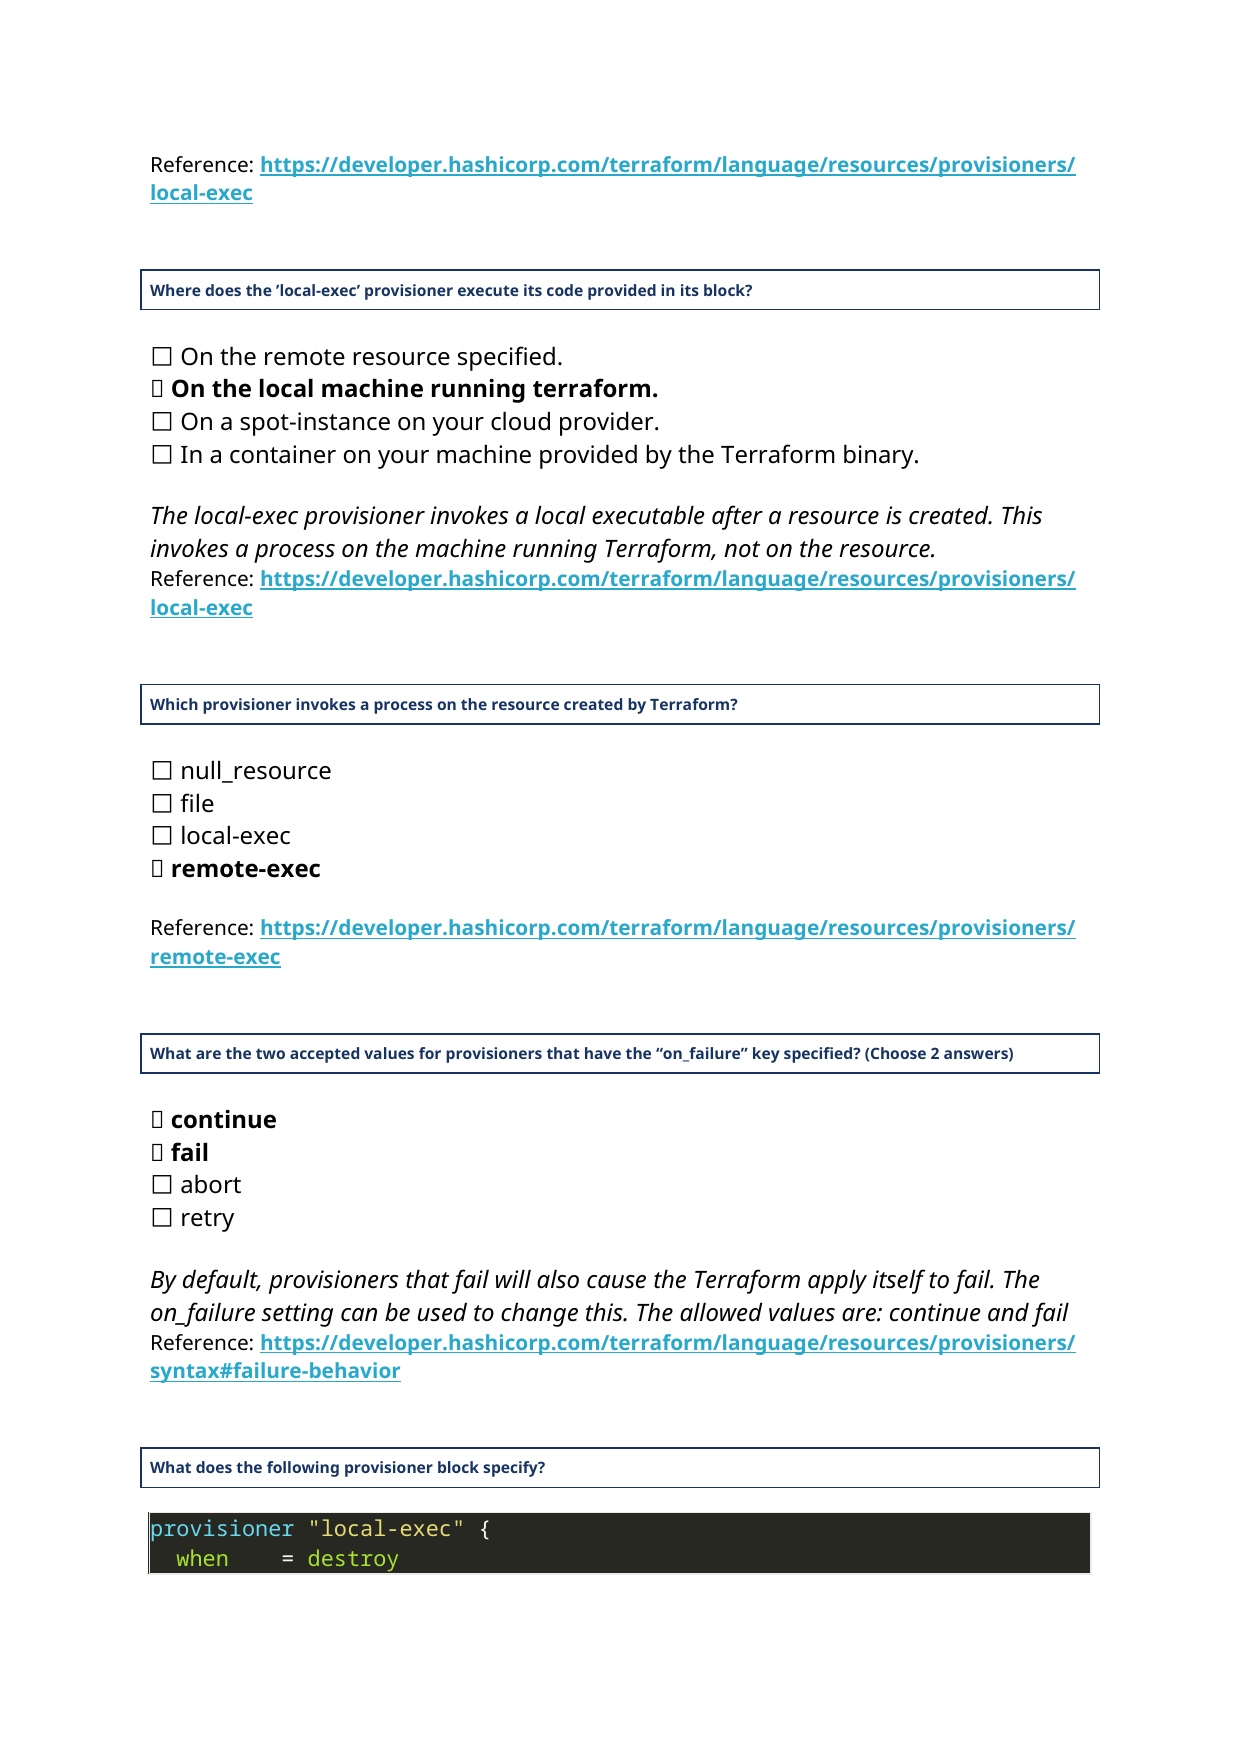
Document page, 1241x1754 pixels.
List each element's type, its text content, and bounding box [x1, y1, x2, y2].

text What does the following provisioner block specify? [142, 1449, 1099, 1487]
text provisioner "local-exec" { [150, 1513, 1090, 1542]
text By default, provisioners that fail will also cause the Terraform apply itself to fail. The on_failure setting can be used to change this. The allowed values are: continue and fail Reference: https://developer.hashicorp.com/terraform/language/resources/provisioners/syntax#failure-behavior [150, 1263, 1090, 1385]
text ✅ continue ✅ fail ⬜ abort ⬜ retry [150, 1103, 1090, 1233]
text The local-exec provisioner invokes a local executable after a resource is created. This invokes a process on the machine running Terraform, not on the resource. Reference: https://developer.hashicorp.com/terraform/language/resources/provisioners/local-exec [150, 499, 1090, 621]
text Reference: https://developer.hashicorp.com/terraform/language/resources/provisioners/local-exec [150, 150, 1090, 207]
text Which provisioner invokes a process on the resource created by Terraform? [142, 685, 1099, 723]
text ⬜ On the remote resource specified. ✅ On the local machine running terraform. ⬜ On a spot-instance on your cloud provider. ⬜ In a container on your machine provided by the Terraform binary. [150, 339, 1090, 470]
text What are the two accepted values for provisioners that have the “on_failure” key specified? (Choose 2 answers) [142, 1035, 1099, 1072]
text Reference: https://developer.hashicorp.com/terraform/language/resources/provisioners/remote-exec [150, 913, 1090, 970]
text Where does the ’local-exec’ provisioner execute its code provided in its block? [142, 271, 1099, 309]
text when = destroy [150, 1542, 1090, 1573]
text ⬜ null_resource ⬜ file ⬜ local-exec ✅ remote-exec [150, 754, 1090, 884]
